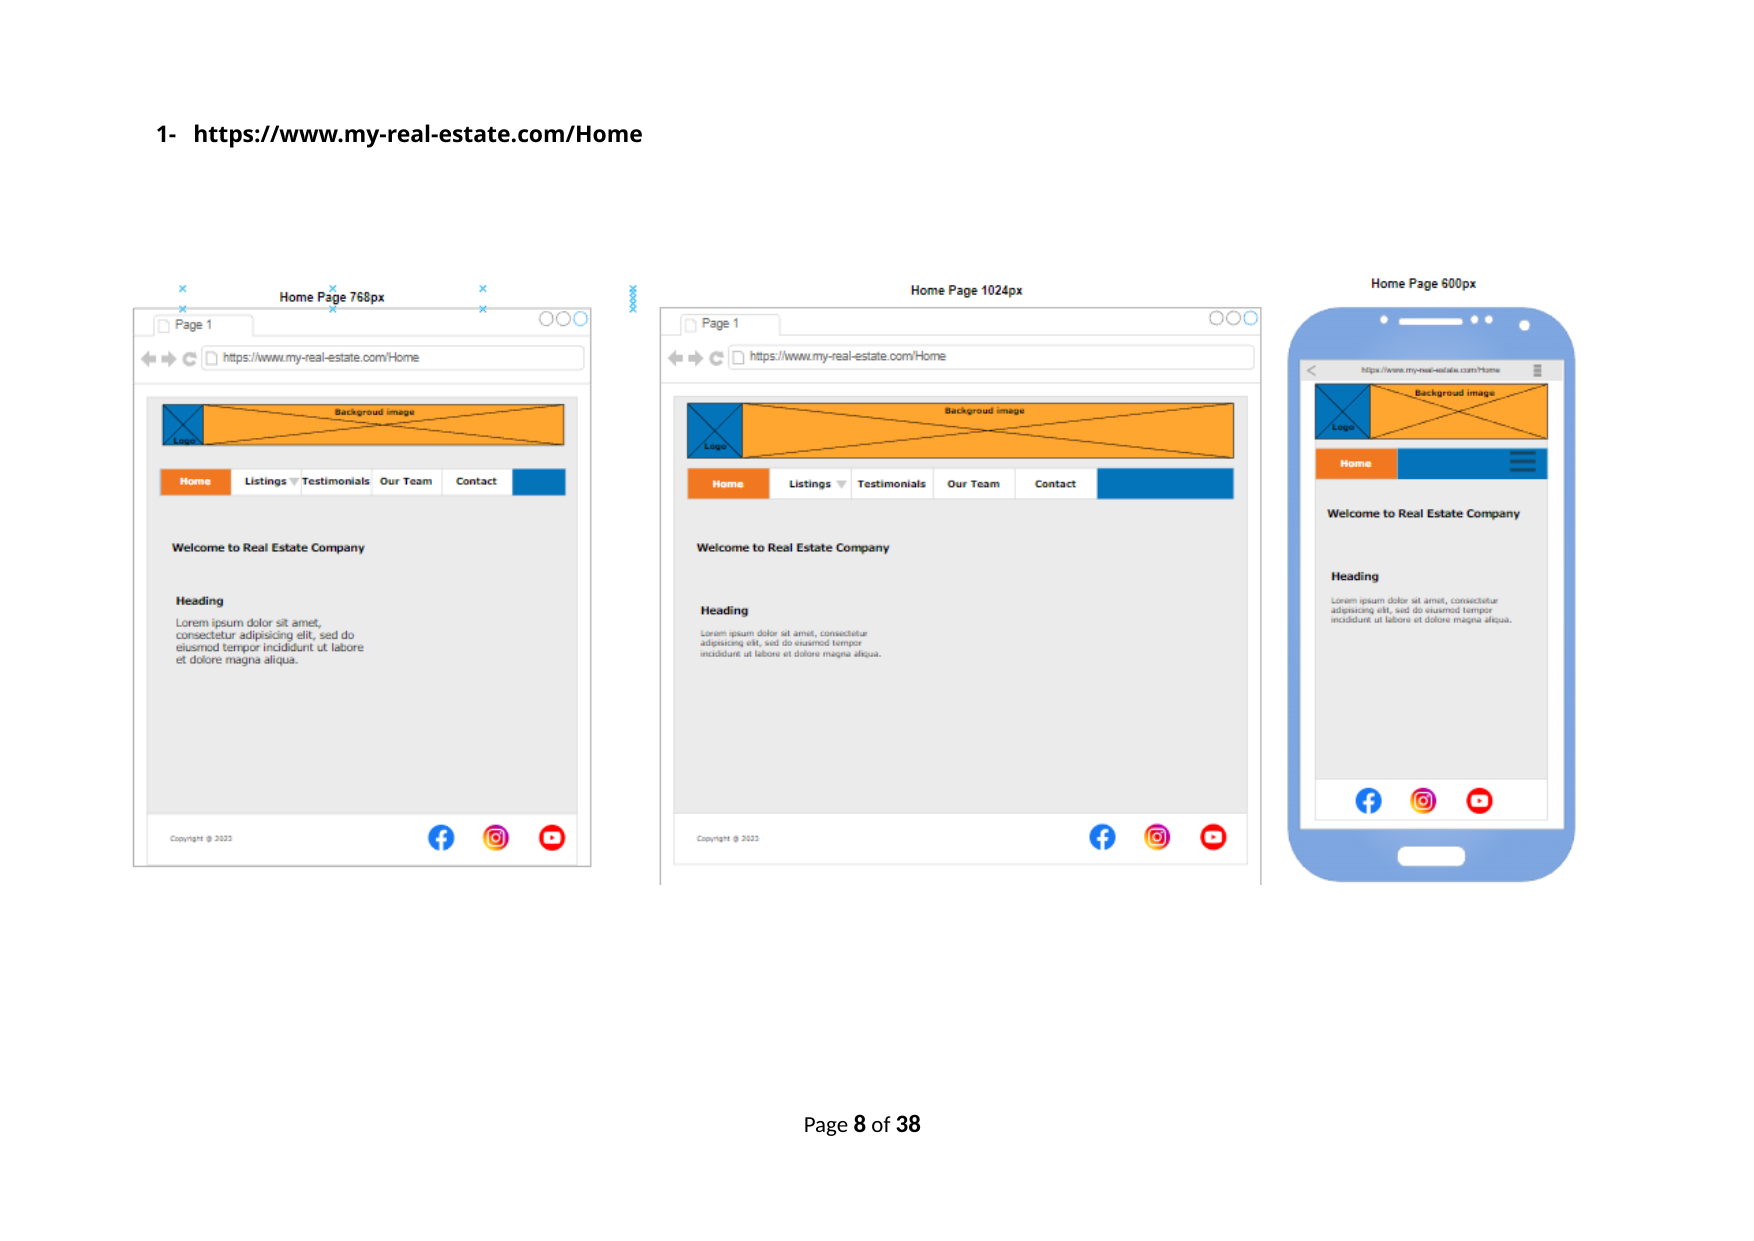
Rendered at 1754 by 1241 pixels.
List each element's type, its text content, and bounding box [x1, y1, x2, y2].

picture [118, 269, 1607, 885]
list https://www.my-real-estate.com/Home [156, 118, 1606, 149]
